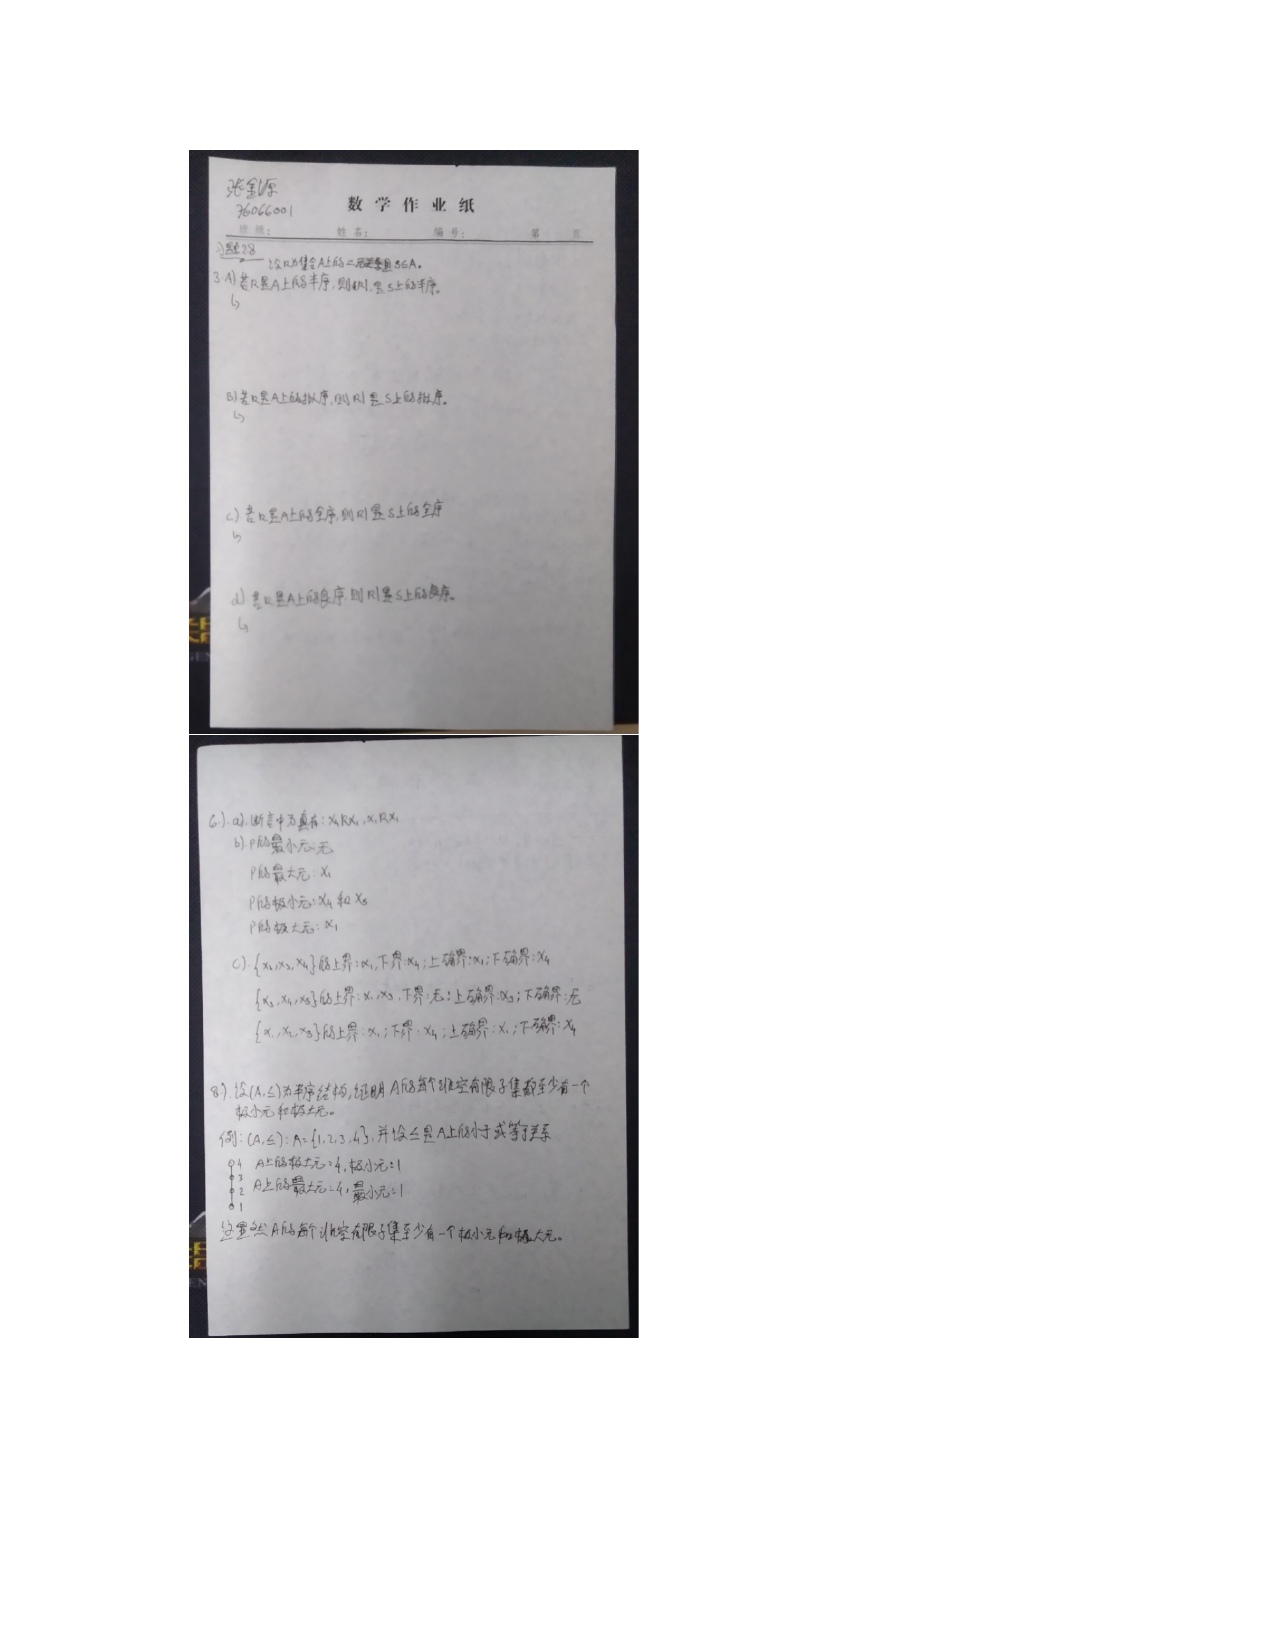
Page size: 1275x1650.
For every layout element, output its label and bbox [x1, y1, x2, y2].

picture [189, 735, 639, 1338]
picture [189, 150, 639, 734]
